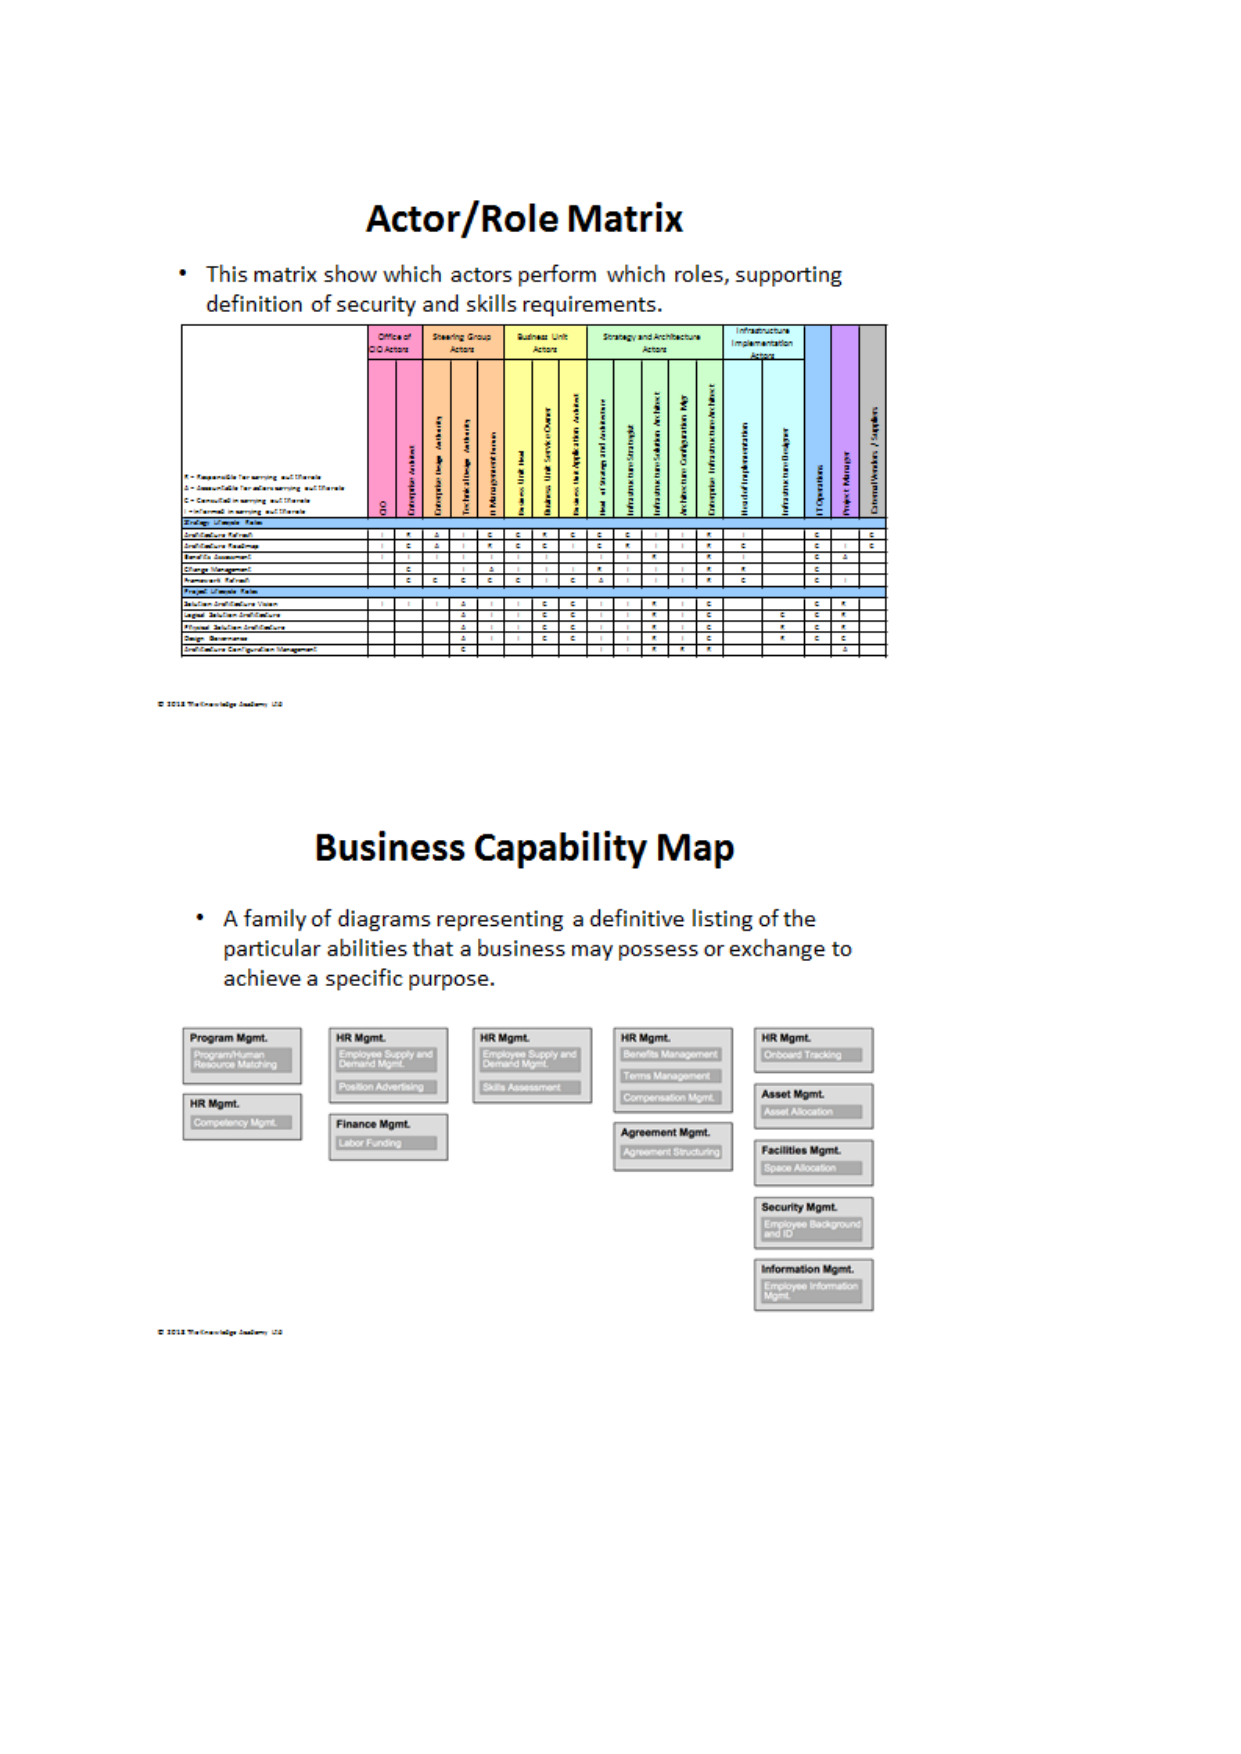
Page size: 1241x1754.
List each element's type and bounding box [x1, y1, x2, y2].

picture [150, 778, 901, 1341]
picture [150, 150, 901, 713]
